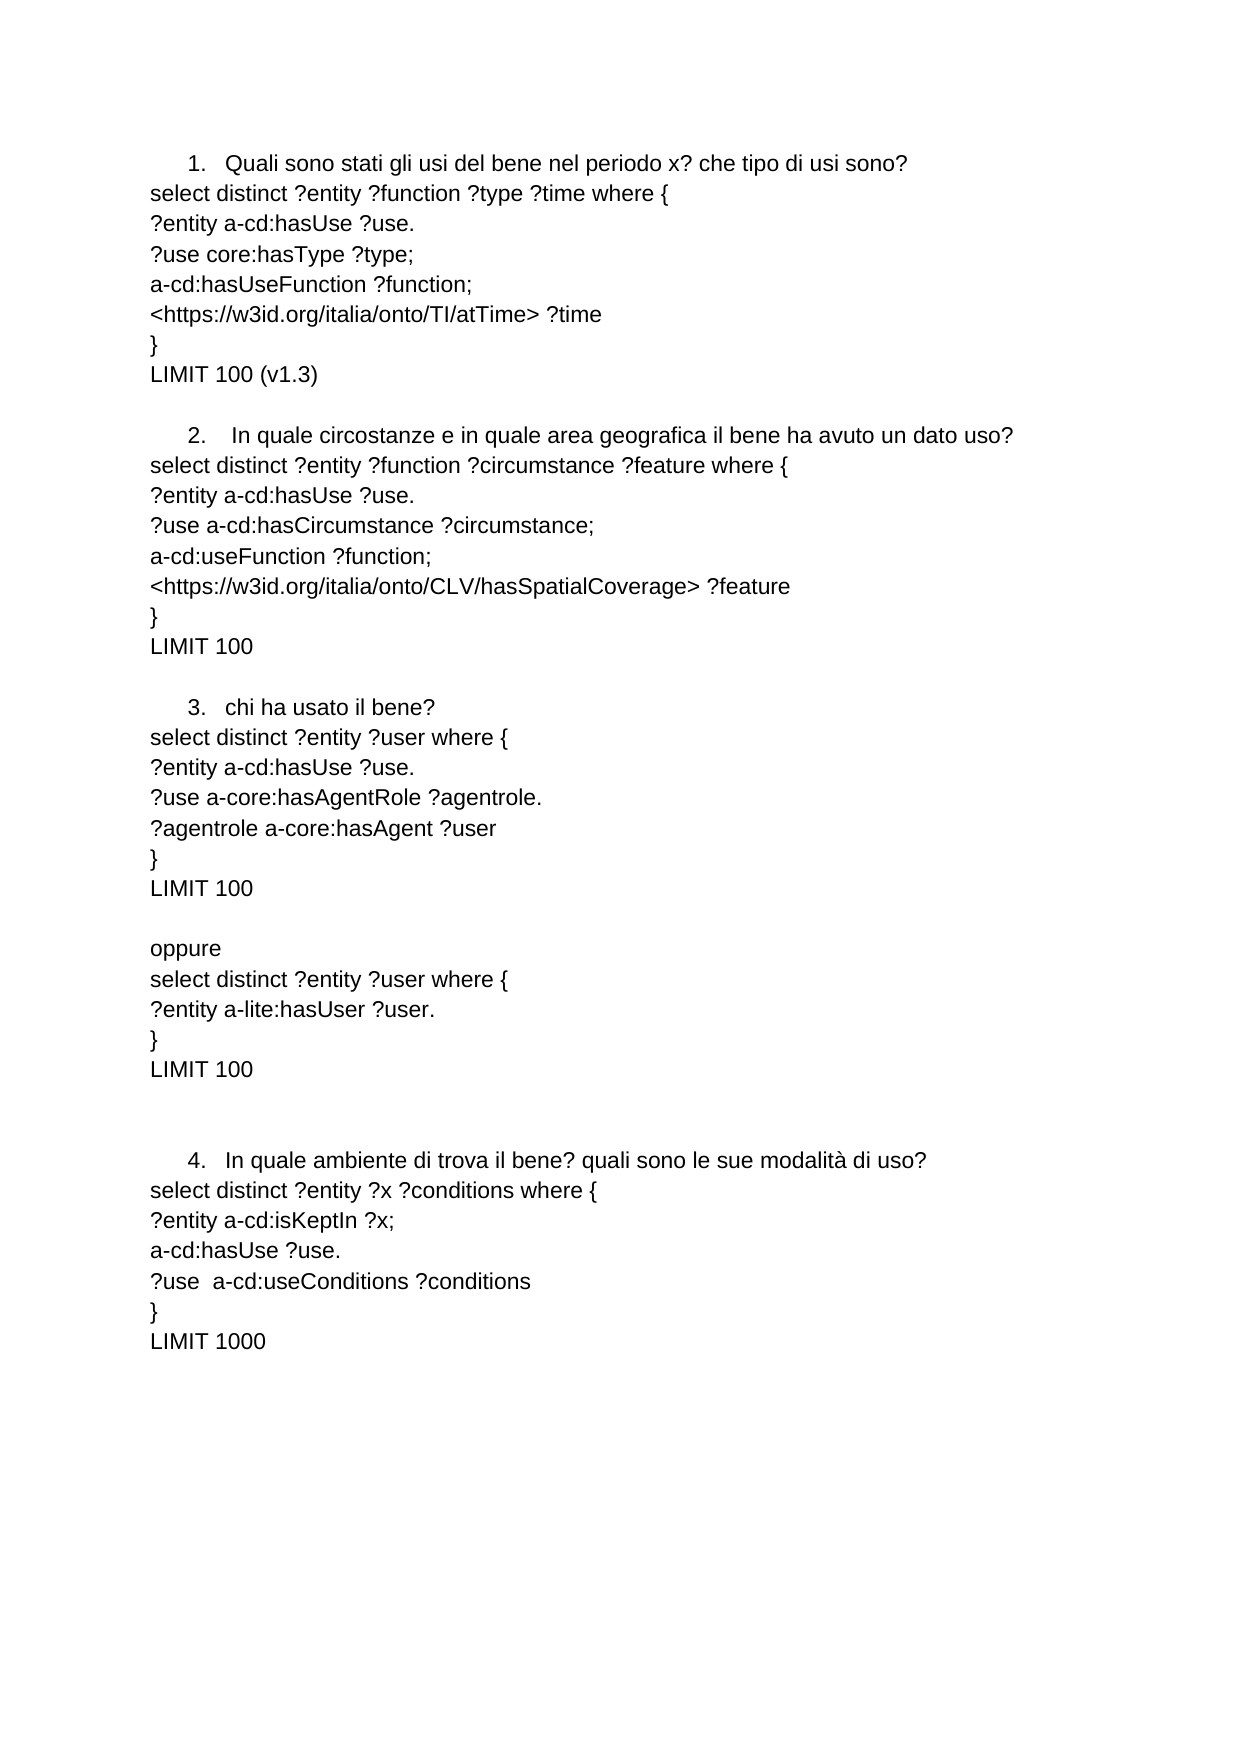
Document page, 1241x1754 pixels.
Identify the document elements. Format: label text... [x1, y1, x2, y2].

text } [150, 845, 1090, 871]
text a-cd:hasUse ?use. [150, 1237, 1090, 1264]
list In quale circostanze e in quale area geografica il bene ha avuto un dato uso? [187, 422, 1090, 448]
text ?use core:hasType ?type; [150, 241, 1090, 267]
text oppure [150, 935, 1090, 962]
list chi ha usato il bene? [187, 694, 1090, 720]
text a-cd:hasUseFunction ?function; [150, 271, 1090, 297]
list In quale ambiente di trova il bene? quali sono le sue modalità di uso? [187, 1147, 1090, 1173]
text select distinct ?entity ?x ?conditions where { [150, 1177, 1090, 1203]
list Quali sono stati gli usi del bene nel periodo x? che tipo di usi sono? [187, 150, 1090, 176]
text } [150, 1026, 1090, 1052]
text ?entity a-cd:hasUse ?use. [150, 482, 1090, 509]
text LIMIT 100 [150, 1056, 1090, 1083]
text LIMIT 1000 [150, 1328, 1090, 1354]
text LIMIT 100 [150, 875, 1090, 901]
text ?agentrole a-core:hasAgent ?user [150, 814, 1090, 841]
text LIMIT 100 [150, 633, 1090, 660]
text ?entity a-cd:isKeptIn ?x; [150, 1207, 1090, 1234]
text select distinct ?entity ?function ?circumstance ?feature where { [150, 452, 1090, 478]
text <https://w3id.org/italia/onto/CLV/hasSpatialCoverage> ?feature [150, 573, 1090, 599]
text select distinct ?entity ?function ?type ?time where { [150, 180, 1090, 207]
text a-cd:useFunction ?function; [150, 543, 1090, 569]
text ?entity a-cd:hasUse ?use. [150, 210, 1090, 237]
text ?use a-cd:hasCircumstance ?circumstance; [150, 512, 1090, 539]
text LIMIT 100 (v1.3) [150, 361, 1090, 388]
text select distinct ?entity ?user where { [150, 724, 1090, 750]
text select distinct ?entity ?user where { [150, 966, 1090, 992]
text ?entity a-cd:hasUse ?use. [150, 754, 1090, 781]
text ?use a-core:hasAgentRole ?agentrole. [150, 784, 1090, 811]
text <https://w3id.org/italia/onto/TI/atTime> ?time [150, 301, 1090, 327]
text ?use a-cd:useConditions ?conditions [150, 1268, 1090, 1294]
text ?entity a-lite:hasUser ?user. [150, 996, 1090, 1022]
text } [150, 603, 1090, 629]
text } [150, 331, 1090, 358]
text } [150, 1298, 1090, 1324]
